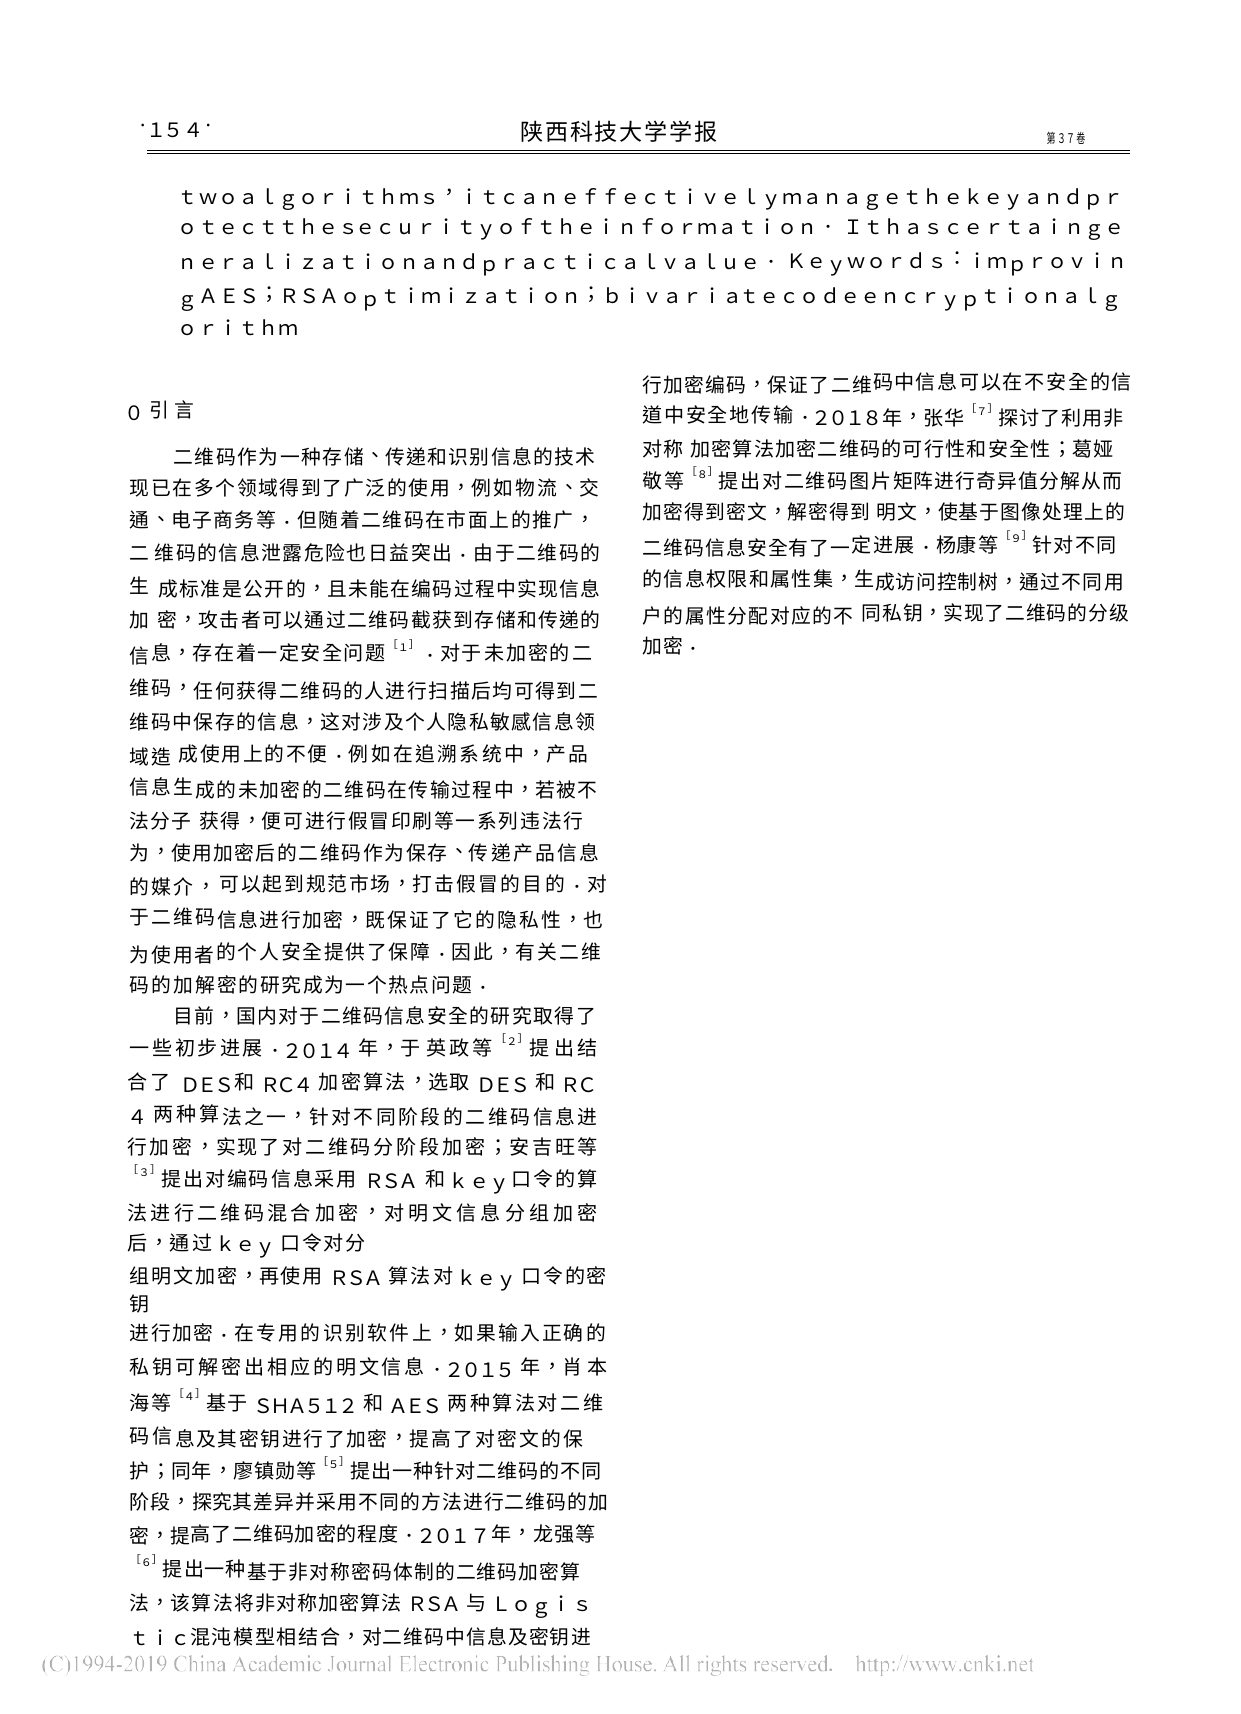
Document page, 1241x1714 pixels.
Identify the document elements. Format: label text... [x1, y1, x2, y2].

text 进行加密．在专用的识别软件上，如果输入正确的私钥可解密出相应的明文信息．２０１５ 年，肖 本海等［４］基于 ＳＨＡ５１２ 和 ＡＥＳ 两种算法对二维码信息及其密钥进行了加密，提高了对密文的保护；同年，廖镇勋等［５］提出一种针对二维码的不同阶段，探究其差异并采用不同的方法进行二维码的加密，提高了二维码加密的程度．２０１７年，龙强等［６］提出一种基于非对称密码体制的二维码加密算法，该算法将非对称加密算法 ＲＳＡ 与 Ｌｏｇｉｓｔｉｃ混沌模型相结合，对二维码中信息及密钥进行加密编码，保证了二维码中信息可以在不安全的信道中安全地传输．２０１８年，张华［７］探讨了利用非对称 加密算法加密二维码的可行性和安全性；葛娅敬等［８］提出对二维码图片矩阵进行奇异值分解从而加密得到密文，解密得到 明文，使基于图像处理上的二维码信息安全有了一定进展．杨康等［９］针对不同的信息权限和属性集，生成访问控制树，通过不同用户的属性分配对应的不 同私钥，实现了二维码的分级加密． [129, 1318, 609, 1651]
text 一些初步进展．２０１４ 年，于 英政等［２］提 出结合了 ＤＥＳ和 ＲＣ４ 加密算法，选取 ＤＥＳ 和 ＲＣ４ 两种算法之一，针对不同阶段的二维码信息进行加密，实现了对二维码分阶段加密；安吉旺等［３］提出对编码信息采用 ＲＳＡ 和ｋｅｙ口令的算法进行二维码混合加密，对明文信息分组加密后，通过ｋｅｙ 口令对分 [127, 1032, 598, 1259]
text ·１５４· [140, 112, 229, 143]
text 二维码作为一种存储、传递和识别信息的技术现已在多个领域得到了广泛的使用，例如物流、交通、电子商务等．但随着二维码在市面上的推广，二 维码的信息泄露危险也日益突出．由于二维码的生 成标准是公开的，且未能在编码过程中实现信息加 密，攻击者可以通过二维码截获到存储和传递的信息，存在着一定安全问题［１］．对于未加密的二维码，任何获得二维码的人进行扫描后均可得到二维码中保存的信息，这对涉及个人隐私敏感信息领域造 成使用上的不便．例如在追溯系统中，产品信息生成的未加密的二维码在传输过程中，若被不法分子 获得，便可进行假冒印刷等一系列违法行为，使用加密后的二维码作为保存、传递产品信息的媒介， 可以起到规范市场，打击假冒的目的．对于二维码信息进行加密，既保证了它的隐私性，也为使用者的个人安全提供了保障．因此，有关二维码的加解密的研究成为一个热点问题． [129, 442, 608, 1001]
text 进行加密．在专用的识别软件上，如果输入正确的私钥可解密出相应的明文信息．２０１５ 年，肖 本海等［４］基于 ＳＨＡ５１２ 和 ＡＥＳ 两种算法对二维码信息及其密钥进行了加密，提高了对密文的保护；同年，廖镇勋等［５］提出一种针对二维码的不同阶段，探究其差异并采用不同的方法进行二维码的加密，提高了二维码加密的程度．２０１７年，龙强等［６］提出一种基于非对称密码体制的二维码加密算法，该算法将非对称加密算法 ＲＳＡ 与 Ｌｏｇｉｓｔｉｃ混沌模型相结合，对二维码中信息及密钥进行加密编码，保证了二维码中信息可以在不安全的信道中安全地传输．２０１８年，张华［７］探讨了利用非对称 加密算法加密二维码的可行性和安全性；葛娅敬等［８］提出对二维码图片矩阵进行奇异值分解从而加密得到密文，解密得到 明文，使基于图像处理上的二维码信息安全有了一定进展．杨康等［９］针对不同的信息权限和属性集，生成访问控制树，通过不同用户的属性分配对应的不 同私钥，实现了二维码的分级加密． [642, 368, 1134, 662]
text ｔｗｏａｌｇｏｒｉｔｈｍｓ，ｉｔｃａｎｅｆｆｅｃｔｉｖｅｌｙｍａｎａｇｅｔｈｅｋｅｙａｎｄｐｒｏｔｅｃｔｔｈｅｓｅｃｕｒｉｔｙｏｆｔｈｅｉｎｆｏｒｍａｔｉｏｎ． Ｉｔｈａｓｃｅｒｔａｉｎｇｅｎｅｒａｌｉｚａｔｉｏｎａｎｄｐｒａｃｔｉｃａｌｖａｌｕｅ． Ｋｅｙｗｏｒｄｓ：ｉｍｐｒｏｖｉｎｇＡＥＳ；ＲＳＡｏｐｔｉｍｉｚａｔｉｏｎ；ｂｉｖａｒｉａｔｅｃｏｄｅｅｎｃｒｙｐｔｉｏｎａｌｇｏｒｉｔｈｍ [178, 179, 1138, 344]
subtitle 陕西科技大学学报 第３７卷 [520, 116, 1138, 147]
picture [662, 1655, 828, 1676]
text 组明文加密，再使用 ＲＳＡ 算法对ｋｅｙ 口令的密钥 [129, 1262, 613, 1317]
picture [855, 1655, 1034, 1676]
text ０ 引 言 [124, 397, 613, 427]
text 目前，国内对于二维码信息安全的研究取得了 [173, 1004, 613, 1028]
picture [42, 1655, 656, 1676]
